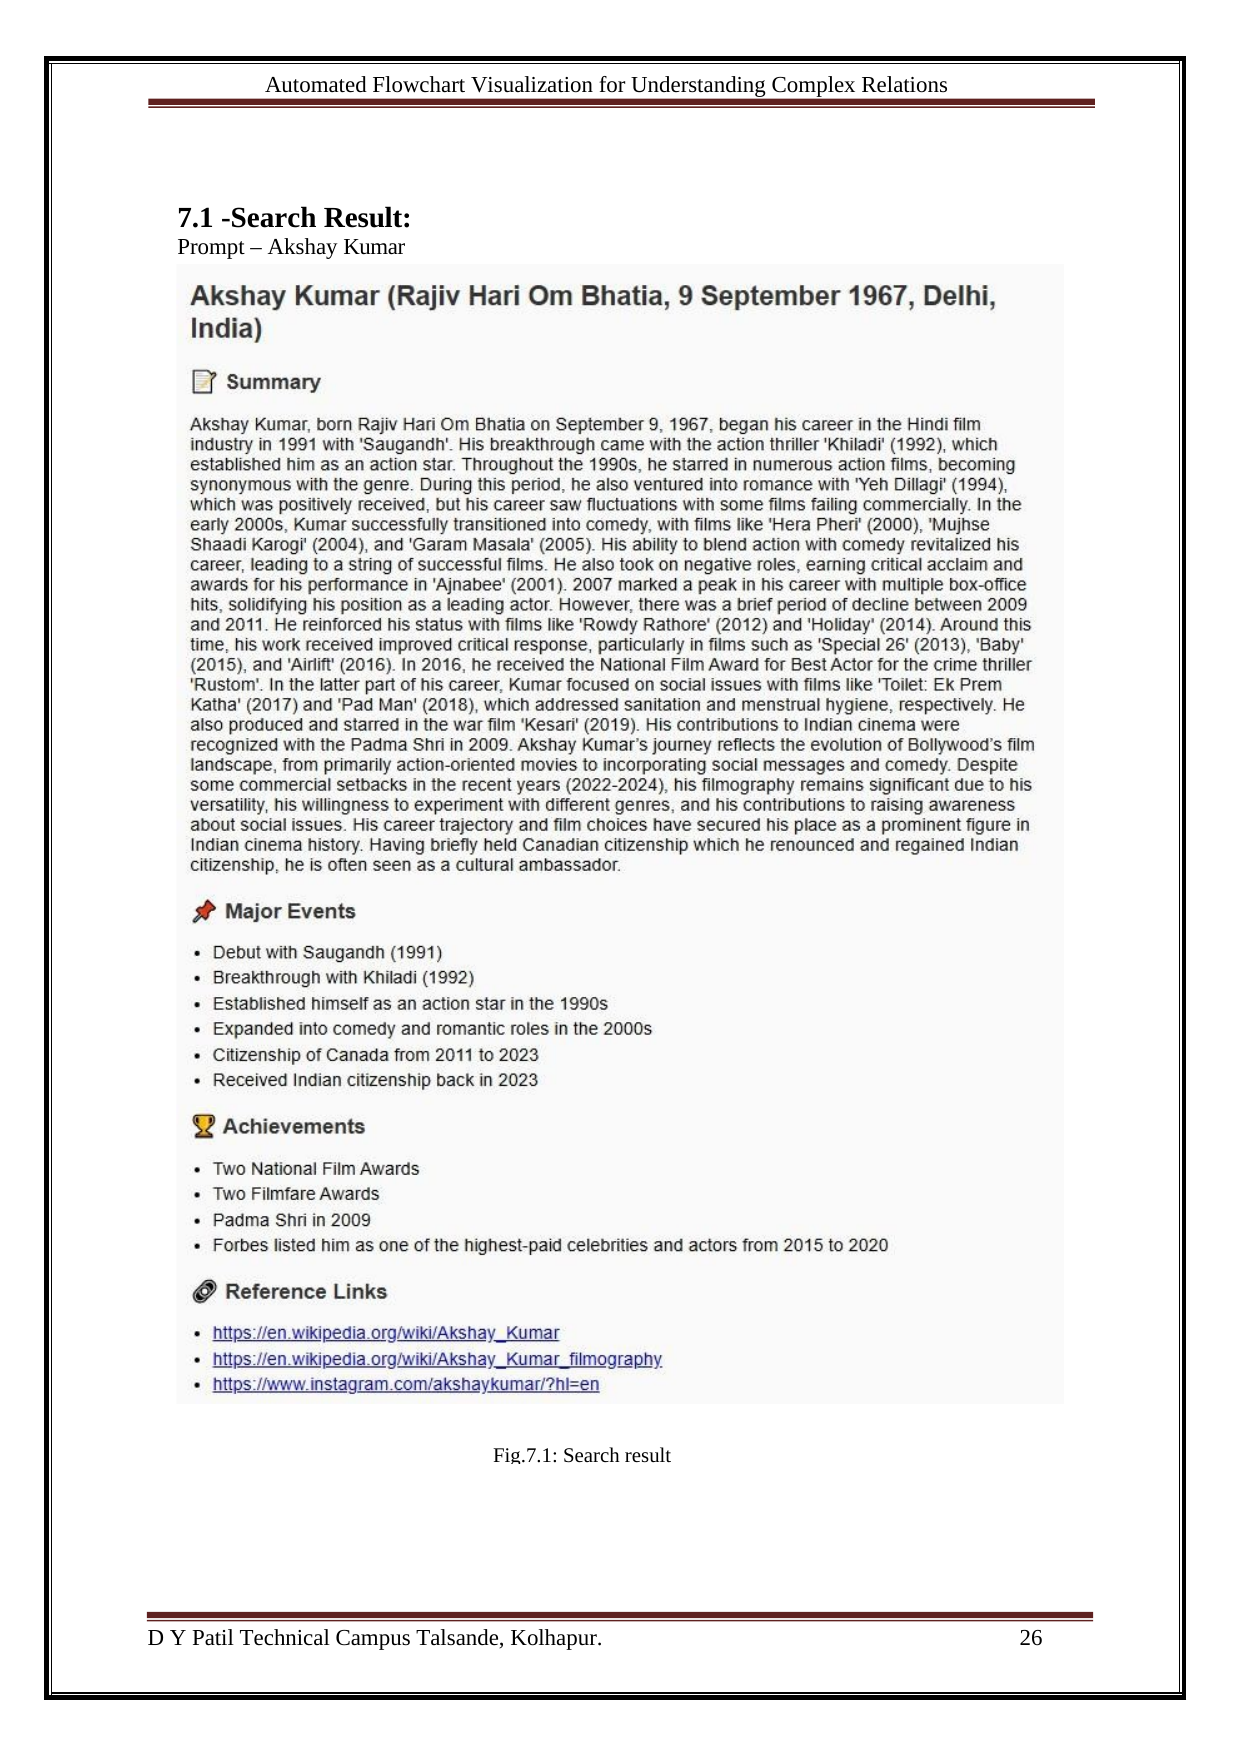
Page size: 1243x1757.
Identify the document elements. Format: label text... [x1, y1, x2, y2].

picture [176, 264, 1064, 1404]
text Prompt – Akshay Kumar [177, 233, 1120, 260]
subtitle 7.1 -Search Result: [177, 200, 1120, 233]
